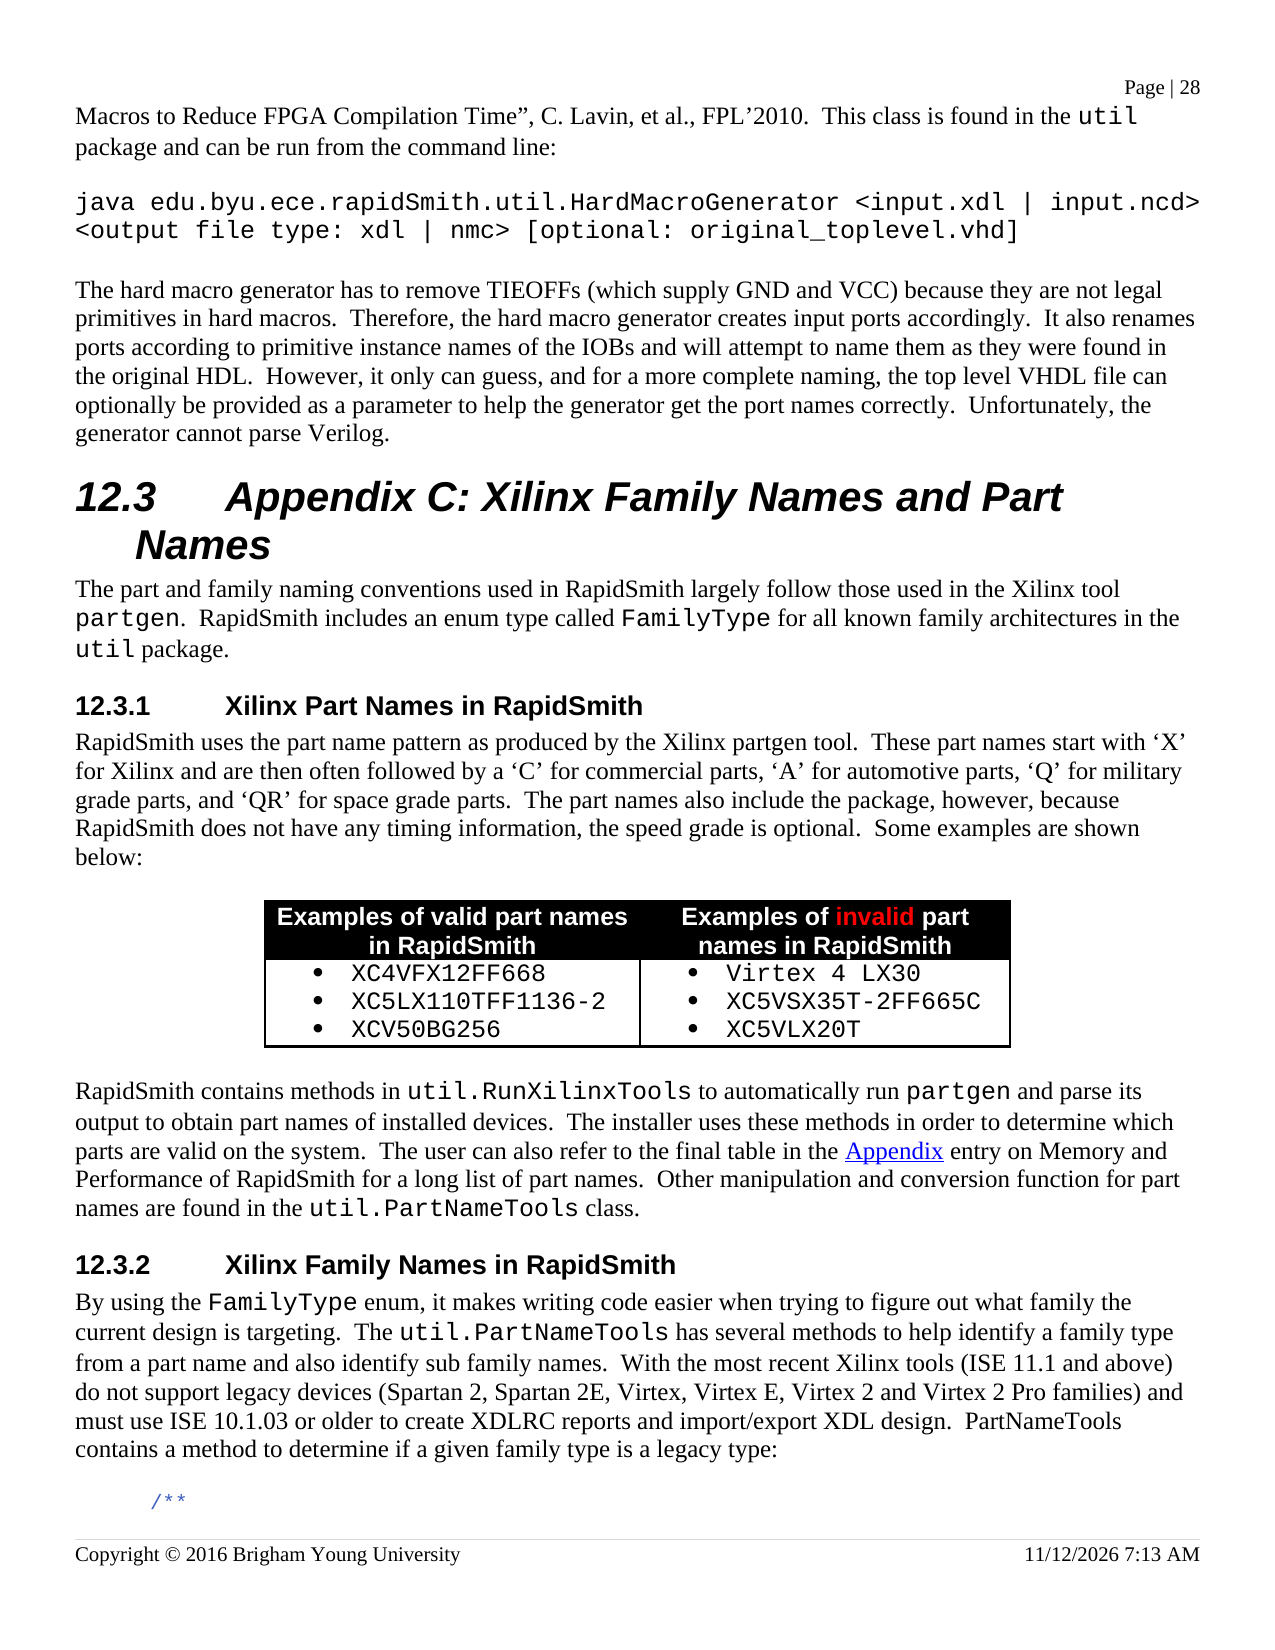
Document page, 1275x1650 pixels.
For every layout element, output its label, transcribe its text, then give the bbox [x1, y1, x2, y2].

subtitle Xilinx Part Names in RapidSmith [75, 690, 1200, 721]
table_header Examples of invalid part names in RapidSmith [640, 902, 1009, 959]
text By using the FamilyType enum, it makes writing code easier when trying to figure out what family the current design is targeting. The util.PartNameTools has several methods to help identify a family type from a part name and also identify sub family names. With the most recent Xilinx tools (ISE 11.1 and above) do not support legacy devices (Spartan 2, Spartan 2E, Virtex, Virtex E, Virtex 2 and Virtex 2 Pro families) and must use ISE 10.1.03 or older to create XDLRC reports and import/export XDL design. PartNameTools contains a method to determine if a given family type is a legacy type: [75, 1287, 1200, 1463]
text RapidSmith uses the part name pattern as produced by the Xilinx partgen tool. These part names start with ‘X’ for Xilinx and are then often followed by a ‘C’ for commercial parts, ‘A’ for automotive parts, ‘Q’ for military grade parts, and ‘QR’ for space grade parts. The part names also include the package, however, because RapidSmith does not have any timing information, the speed grade is optional. Some examples are shown below: [75, 727, 1200, 871]
table_cell XC4VFX12FF668 XC5LX110TFF1136-2 XCV50BG256 [266, 960, 639, 1045]
text RapidSmith contains methods in util.RunXilinxTools to automatically run partgen and parse its output to obtain part names of installed devices. The installer uses these methods in order to determine which parts are valid on the system. The user can also refer to the final table in the Appendix entry on Memory and Performance of RapidSmith for a long list of part names. Other manipulation and conversion function for part names are found in the util.PartNameTools class. [75, 1076, 1200, 1224]
text The hard macro generator has to remove TIEOFFs (which supply GND and VCC) because they are not legal primitives in hard macros. Therefore, the hard macro generator creates input ports accordingly. It also renames ports according to primitive instance names of the IOBs and will attempt to name them as they were found in the original HDL. However, it only can guess, and for a more complete naming, the top level VHDL file can optionally be provided as a parameter to help the generator get the port names correctly. Unfortunately, the generator cannot parse Verilog. [75, 275, 1200, 447]
subtitle Xilinx Family Names in RapidSmith [75, 1249, 1200, 1280]
text java edu.byu.ece.rapidSmith.util.HardMacroGenerator <input.xdl | input.ncd> <output file type: xdl | nmc> [optional: original_toplevel.vhd] [75, 190, 1200, 246]
text The part and family naming conventions used in RapidSmith largely follow those used in the Xilinx tool partgen. RapidSmith includes an enum type called FamilyType for all known family architectures in the util package. [75, 574, 1200, 665]
text /** [75, 1492, 1200, 1516]
table_header Examples of valid part names in RapidSmith [266, 902, 639, 959]
subtitle Appendix C: Xilinx Family Names and Part Names [75, 472, 1200, 568]
table_cell Virtex 4 LX30 XC5VSX35T-2FF665C XC5VLX20T [641, 960, 1009, 1045]
